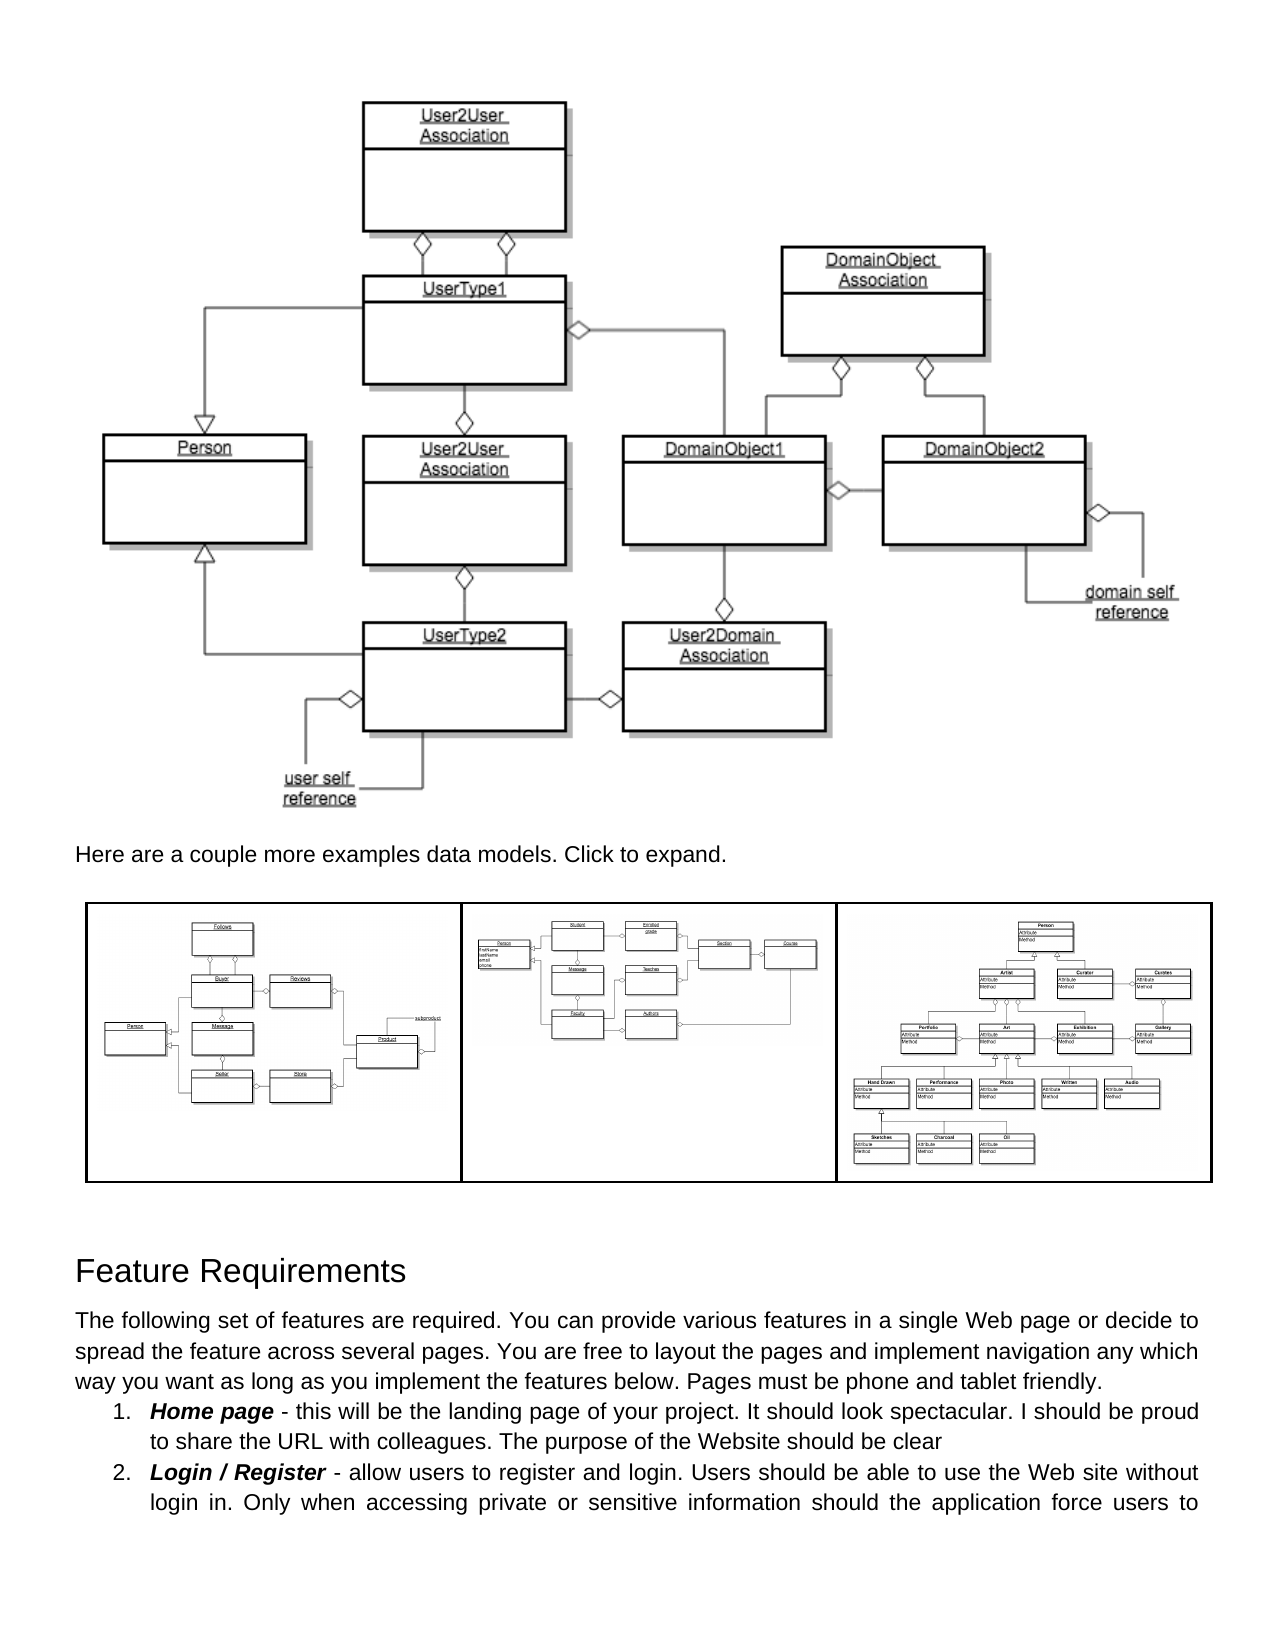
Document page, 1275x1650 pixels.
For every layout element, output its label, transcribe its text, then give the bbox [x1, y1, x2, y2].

picture [471, 914, 824, 1046]
table_header [88, 904, 460, 1181]
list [112, 1458, 1200, 1515]
subtitle Feature Requirements [75, 1251, 1200, 1289]
text The following set of features are required. You can provide various features in a single Web page or decide to spread the feature across several pages. You are free to layout the pages and implement navigation any which way you want as long as you implement the features below. Pages must be phone and tablet friendly. [75, 1307, 1200, 1394]
picture [846, 914, 1199, 1171]
picture [75, 75, 1200, 838]
table_header [463, 904, 835, 1181]
picture [96, 914, 449, 1111]
list Home page - this will be the landing page of your project. It should look spectacular. I should be proud to share the URL with colleagues. The purpose of the Website should be clear [112, 1398, 1200, 1454]
text Here are a couple more examples data models. Click to expand. [75, 841, 1200, 868]
table_header [838, 904, 1210, 1181]
